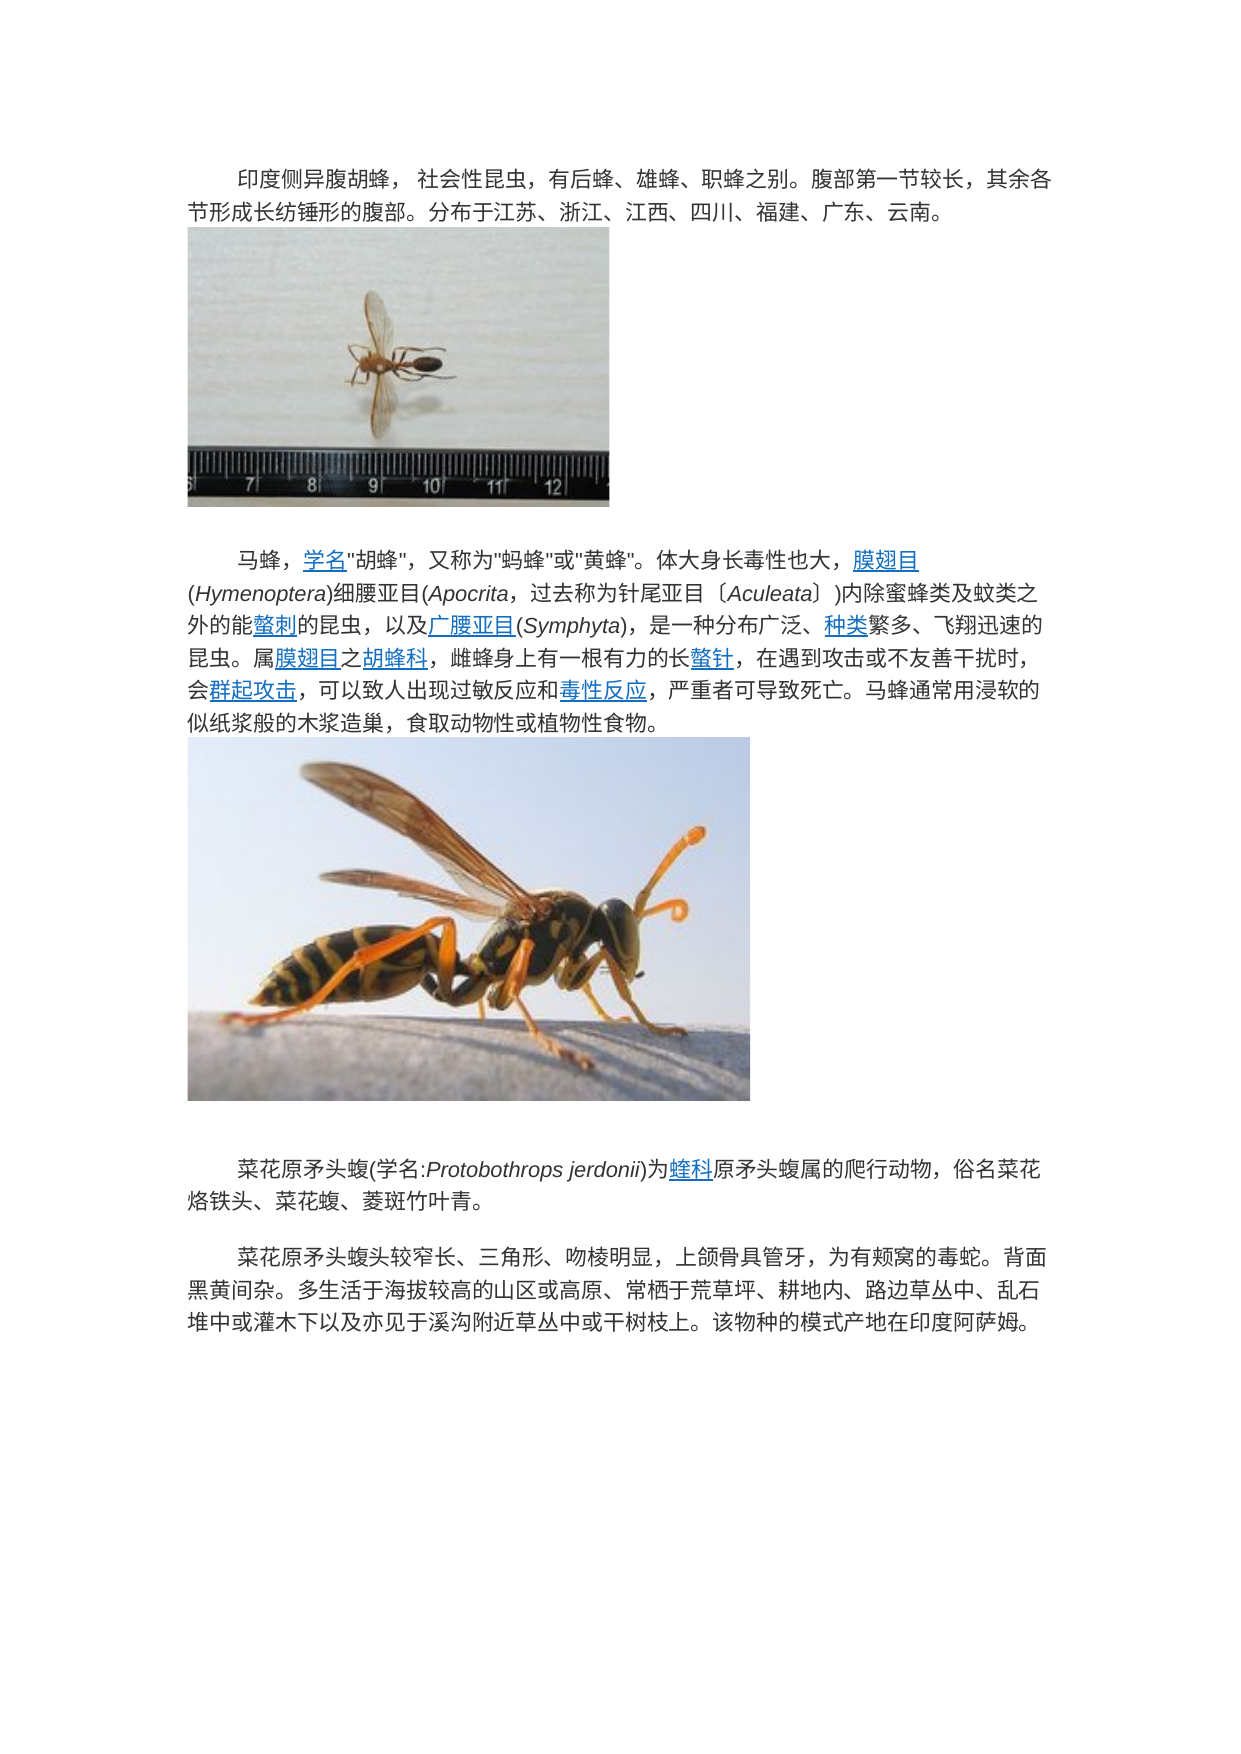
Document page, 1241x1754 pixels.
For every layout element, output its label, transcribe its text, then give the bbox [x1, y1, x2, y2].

picture [187, 227, 610, 507]
text 菜花原矛头蝮头较窄长、三角形、吻棱明显，上颌骨具管牙，为有颊窝的毒蛇。背面黑黄间杂。多生活于海拔较高的山区或高原、常栖于荒草坪、耕地内、路边草丛中、乱石堆中或灌木下以及亦见于溪沟附近草丛中或干树枝上。该物种的模式产地在印度阿萨姆。 [187, 1240, 1053, 1337]
picture [187, 737, 750, 1101]
text 菜花原矛头蝮(学名:Protobothrops jerdonii)为蝰科原矛头蝮属的爬行动物，俗名菜花烙铁头、菜花蝮、菱斑竹叶青。 [187, 1151, 1053, 1216]
